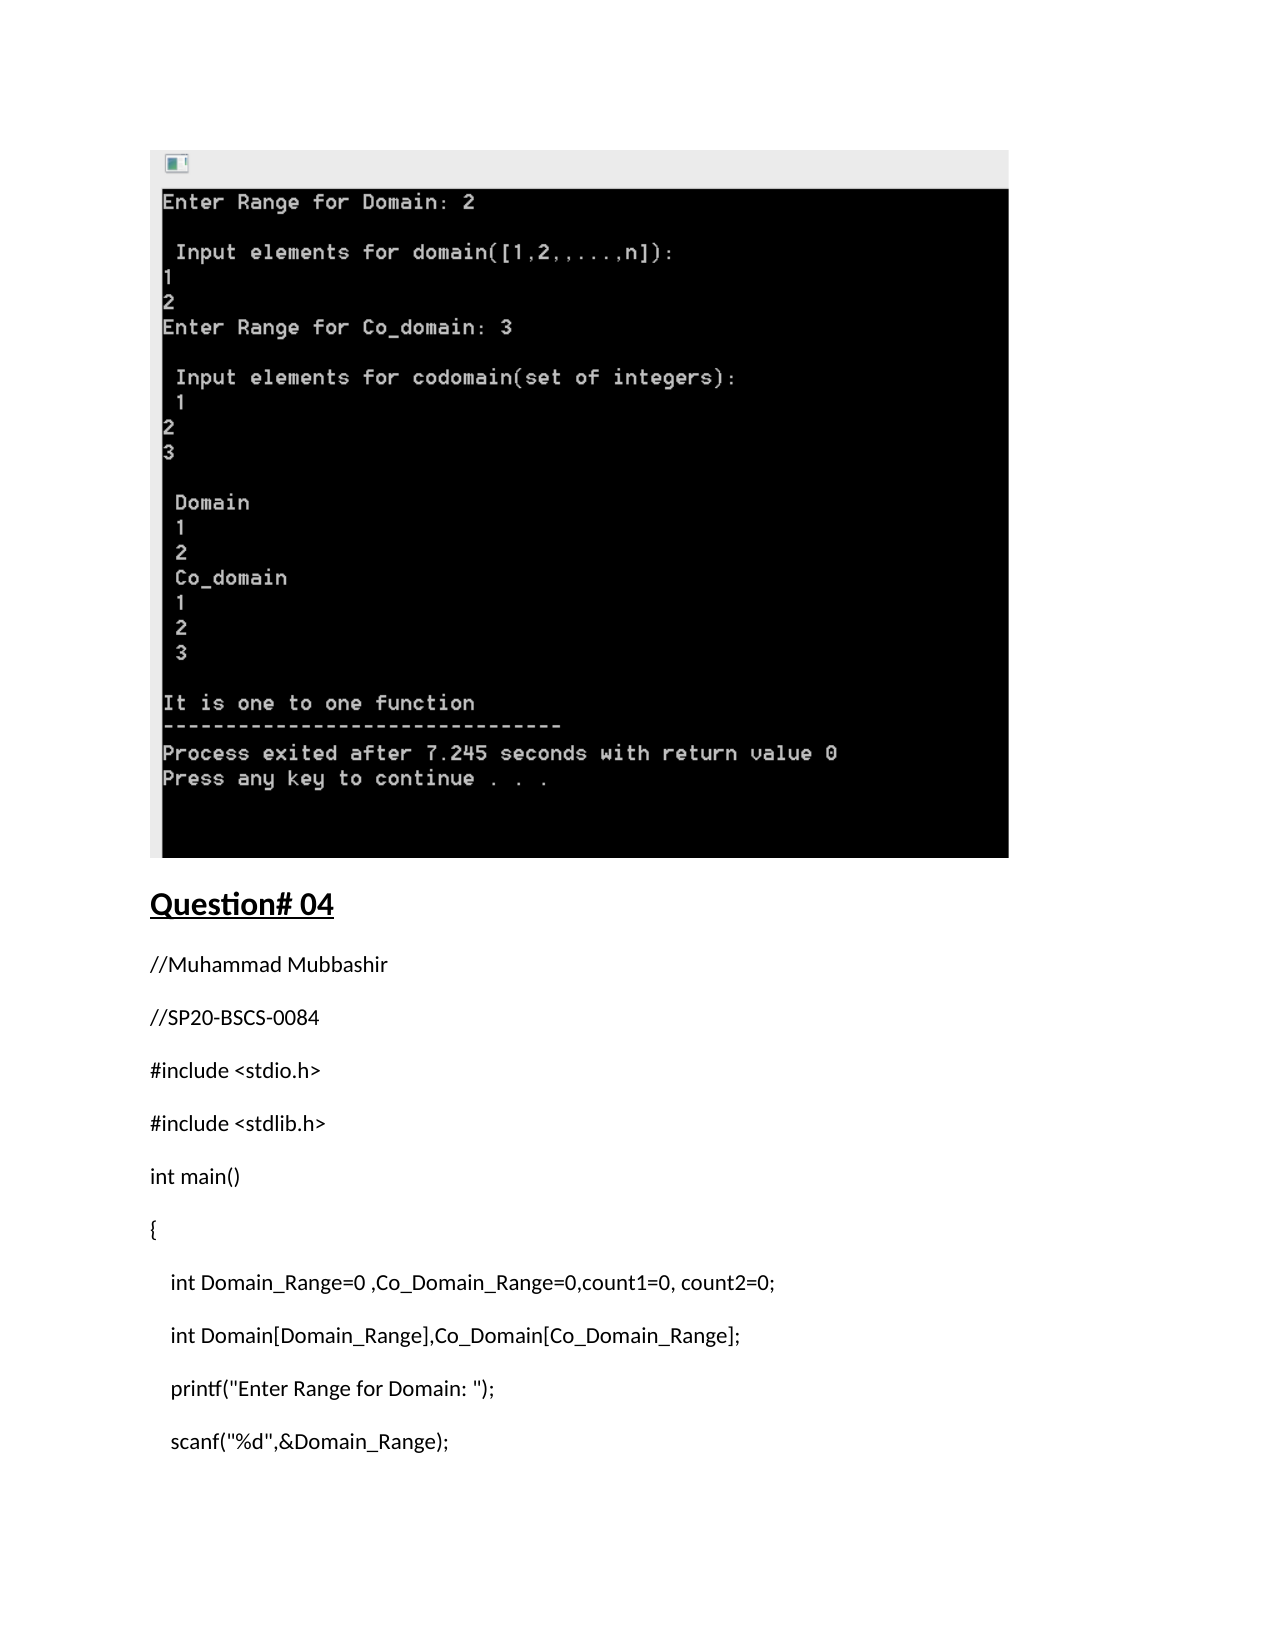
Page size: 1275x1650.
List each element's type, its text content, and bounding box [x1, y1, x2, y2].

text Question# 04 [150, 882, 1125, 923]
text #include <stdlib.h> [150, 1109, 1125, 1137]
text { [150, 1215, 1125, 1243]
text int Domain_Range=0 ,Co_Domain_Range=0,count1=0, count2=0; [150, 1268, 1125, 1296]
text int Domain[Domain_Range],Co_Domain[Co_Domain_Range]; [150, 1321, 1125, 1349]
text int main() [150, 1162, 1125, 1190]
text #include <stdio.h> [150, 1056, 1125, 1084]
text //SP20-BSCS-0084 [150, 1003, 1125, 1031]
text //Muhammad Mubbashir [150, 950, 1125, 978]
picture [150, 150, 1009, 858]
text scanf("%d",&Domain_Range); [150, 1427, 1125, 1455]
text printf("Enter Range for Domain: "); [150, 1374, 1125, 1402]
